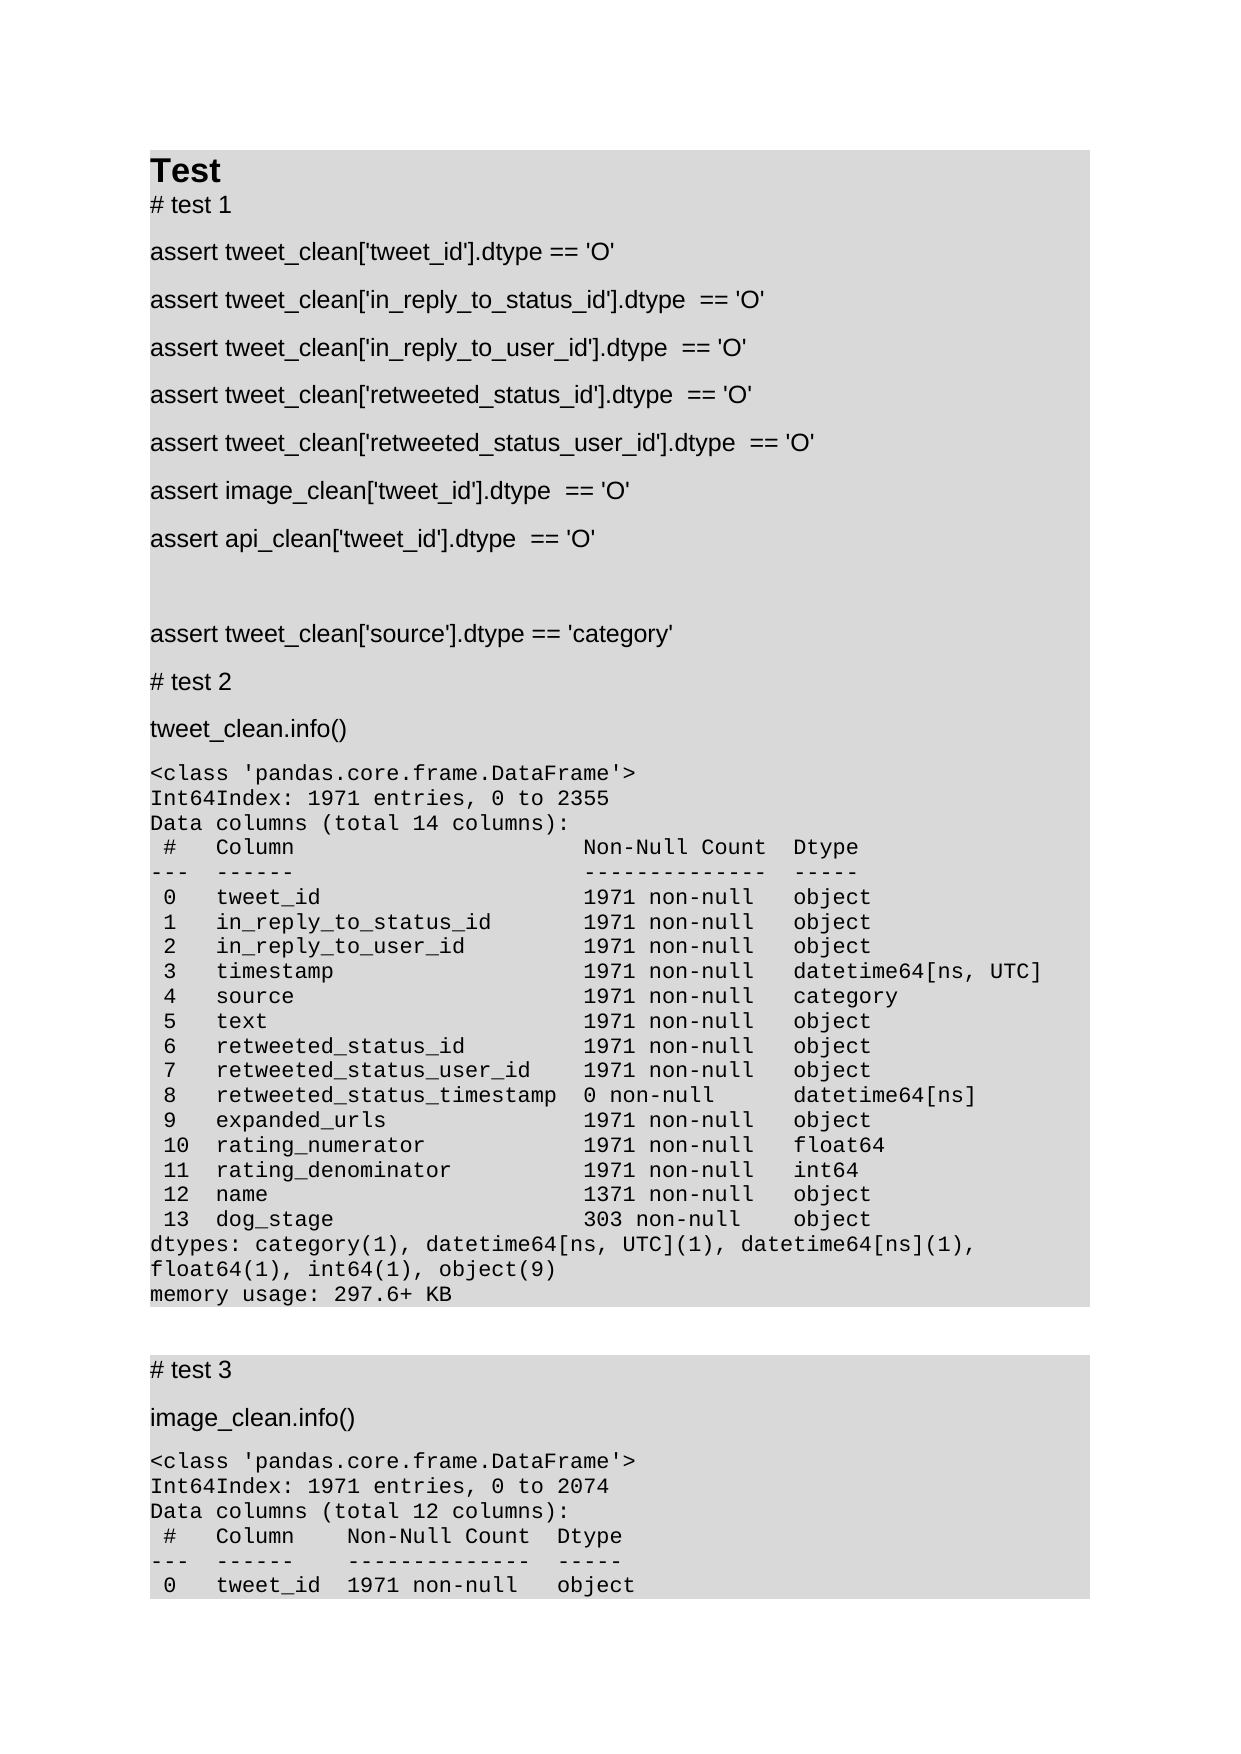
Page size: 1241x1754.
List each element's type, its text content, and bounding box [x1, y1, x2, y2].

text 10 rating_numerator 1971 non-null float64 [150, 1134, 1090, 1159]
text Int64Index: 1971 entries, 0 to 2355 [150, 787, 1090, 812]
text <class 'pandas.core.frame.DataFrame'> [150, 762, 1090, 787]
text Data columns (total 12 columns): [150, 1500, 1090, 1525]
text image_clean.info() [150, 1403, 1090, 1432]
text 2 in_reply_to_user_id 1971 non-null object [150, 936, 1090, 960]
text 4 source 1971 non-null category [150, 985, 1090, 1010]
text assert tweet_clean['source'].dtype == 'category' [150, 619, 1090, 648]
text --- ------ -------------- ----- [150, 1550, 1090, 1574]
text assert tweet_clean['retweeted_status_id'].dtype == 'O' [150, 380, 1090, 409]
text 1 in_reply_to_status_id 1971 non-null object [150, 911, 1090, 936]
text # Column Non-Null Count Dtype [150, 836, 1090, 861]
text tweet_clean.info() [150, 714, 1090, 743]
text # test 1 [150, 189, 1090, 218]
text assert tweet_clean['tweet_id'].dtype == 'O' [150, 237, 1090, 266]
text 3 timestamp 1971 non-null datetime64[ns, UTC] [150, 960, 1090, 985]
text 7 retweeted_status_user_id 1971 non-null object [150, 1059, 1090, 1084]
text 12 name 1371 non-null object [150, 1183, 1090, 1208]
text 13 dog_stage 303 non-null object [150, 1208, 1090, 1233]
text assert api_clean['tweet_id'].dtype == 'O' [150, 523, 1090, 552]
text 8 retweeted_status_timestamp 0 non-null datetime64[ns] [150, 1084, 1090, 1109]
text assert tweet_clean['retweeted_status_user_id'].dtype == 'O' [150, 428, 1090, 457]
text assert image_clean['tweet_id'].dtype == 'O' [150, 476, 1090, 504]
text Data columns (total 14 columns): [150, 812, 1090, 836]
text 5 text 1971 non-null object [150, 1010, 1090, 1035]
text # Column Non-Null Count Dtype [150, 1525, 1090, 1550]
text assert tweet_clean['in_reply_to_status_id'].dtype == 'O' [150, 285, 1090, 314]
text --- ------ -------------- ----- [150, 861, 1090, 886]
subtitle Test [150, 150, 1090, 189]
text memory usage: 297.6+ KB [150, 1283, 1090, 1307]
text 6 retweeted_status_id 1971 non-null object [150, 1035, 1090, 1059]
text 9 expanded_urls 1971 non-null object [150, 1109, 1090, 1134]
text dtypes: category(1), datetime64[ns, UTC](1), datetime64[ns](1), float64(1), int64(1), object(9) [150, 1233, 1090, 1283]
text Int64Index: 1971 entries, 0 to 2074 [150, 1475, 1090, 1500]
text 0 tweet_id 1971 non-null object [150, 1574, 1090, 1599]
text # test 3 [150, 1355, 1090, 1384]
text assert tweet_clean['in_reply_to_user_id'].dtype == 'O' [150, 333, 1090, 361]
text 0 tweet_id 1971 non-null object [150, 886, 1090, 911]
text <class 'pandas.core.frame.DataFrame'> [150, 1451, 1090, 1475]
text # test 2 [150, 667, 1090, 695]
text 11 rating_denominator 1971 non-null int64 [150, 1159, 1090, 1183]
